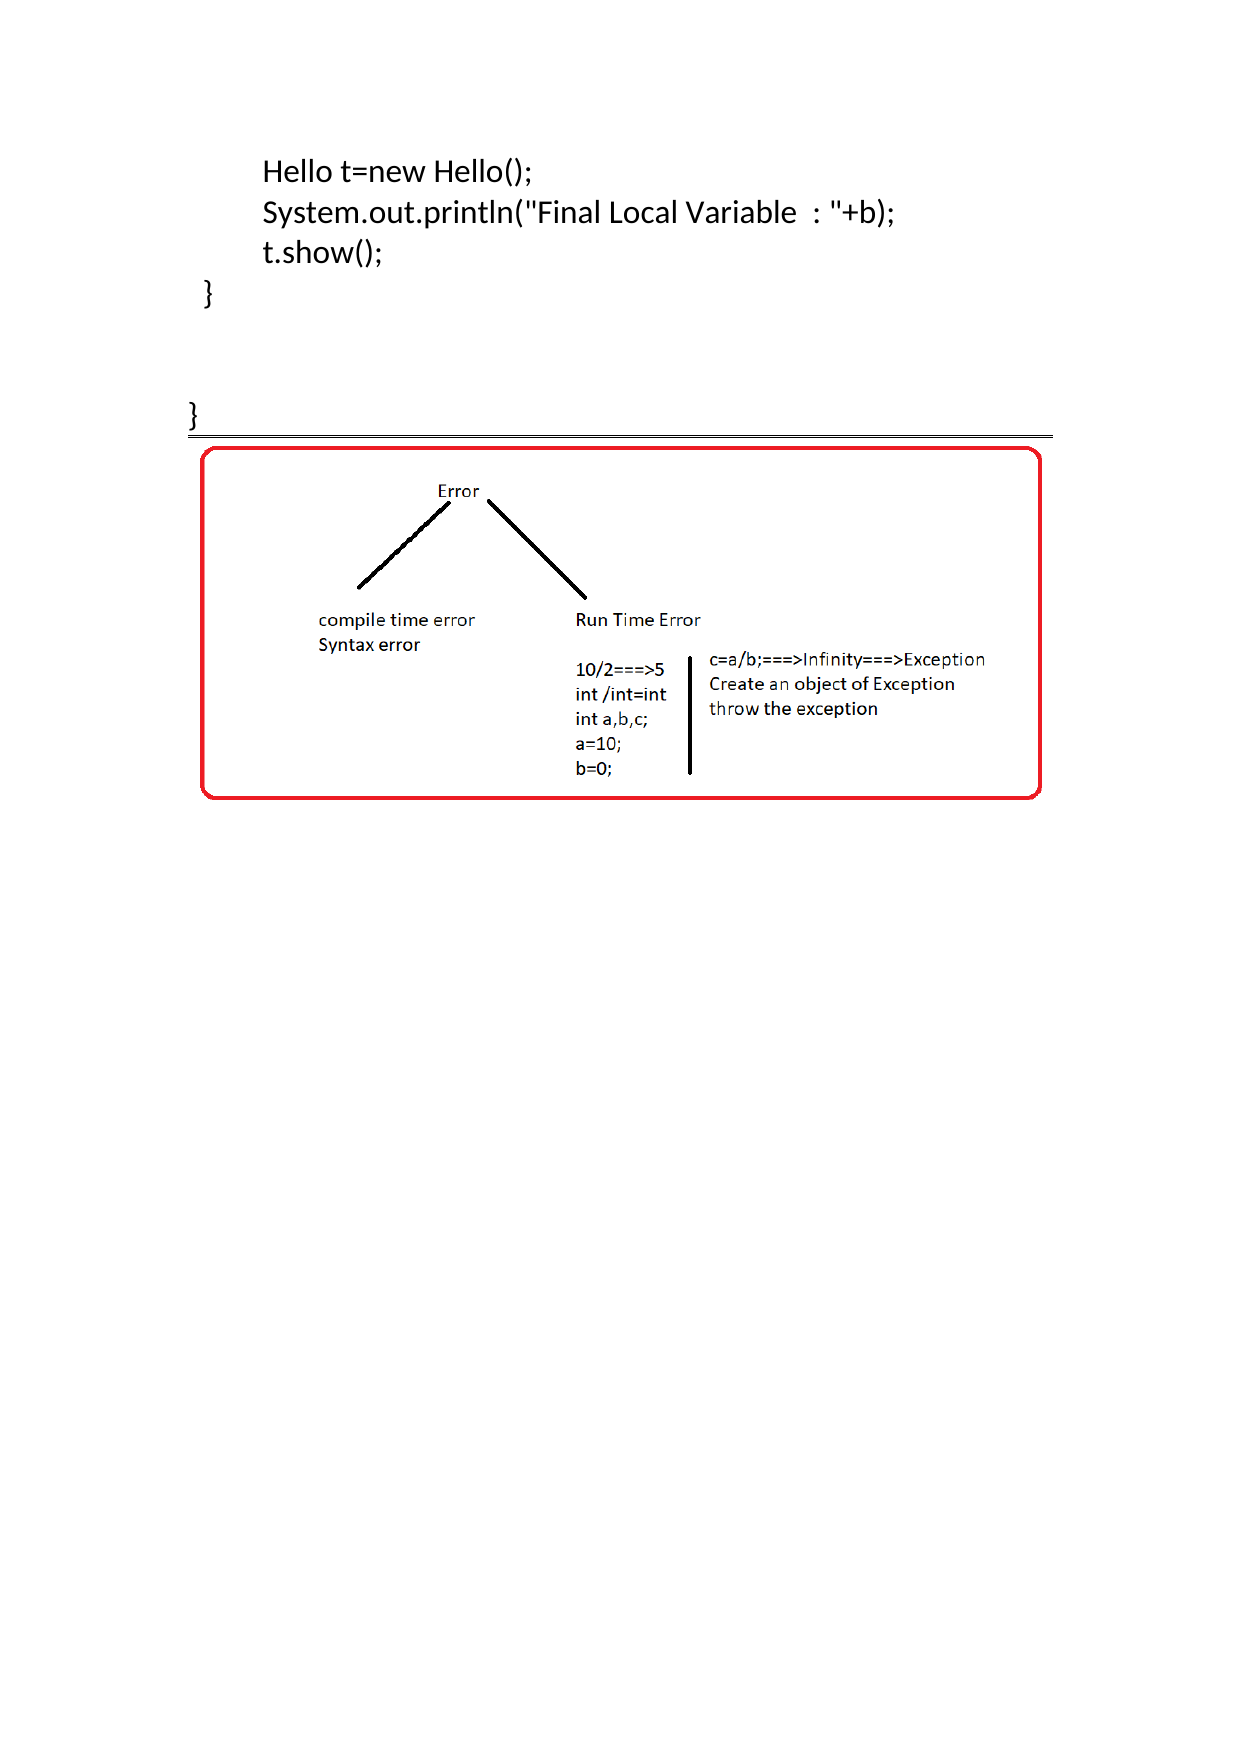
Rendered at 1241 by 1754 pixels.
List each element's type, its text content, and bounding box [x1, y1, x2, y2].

text System.out.println("Final Local Variable : "+b); [187, 191, 1053, 231]
picture [187, 438, 1053, 805]
text t.show(); [187, 231, 1053, 272]
text Hello t=new Hello(); [187, 150, 1053, 191]
text } [187, 394, 1053, 438]
text } [187, 272, 1053, 313]
